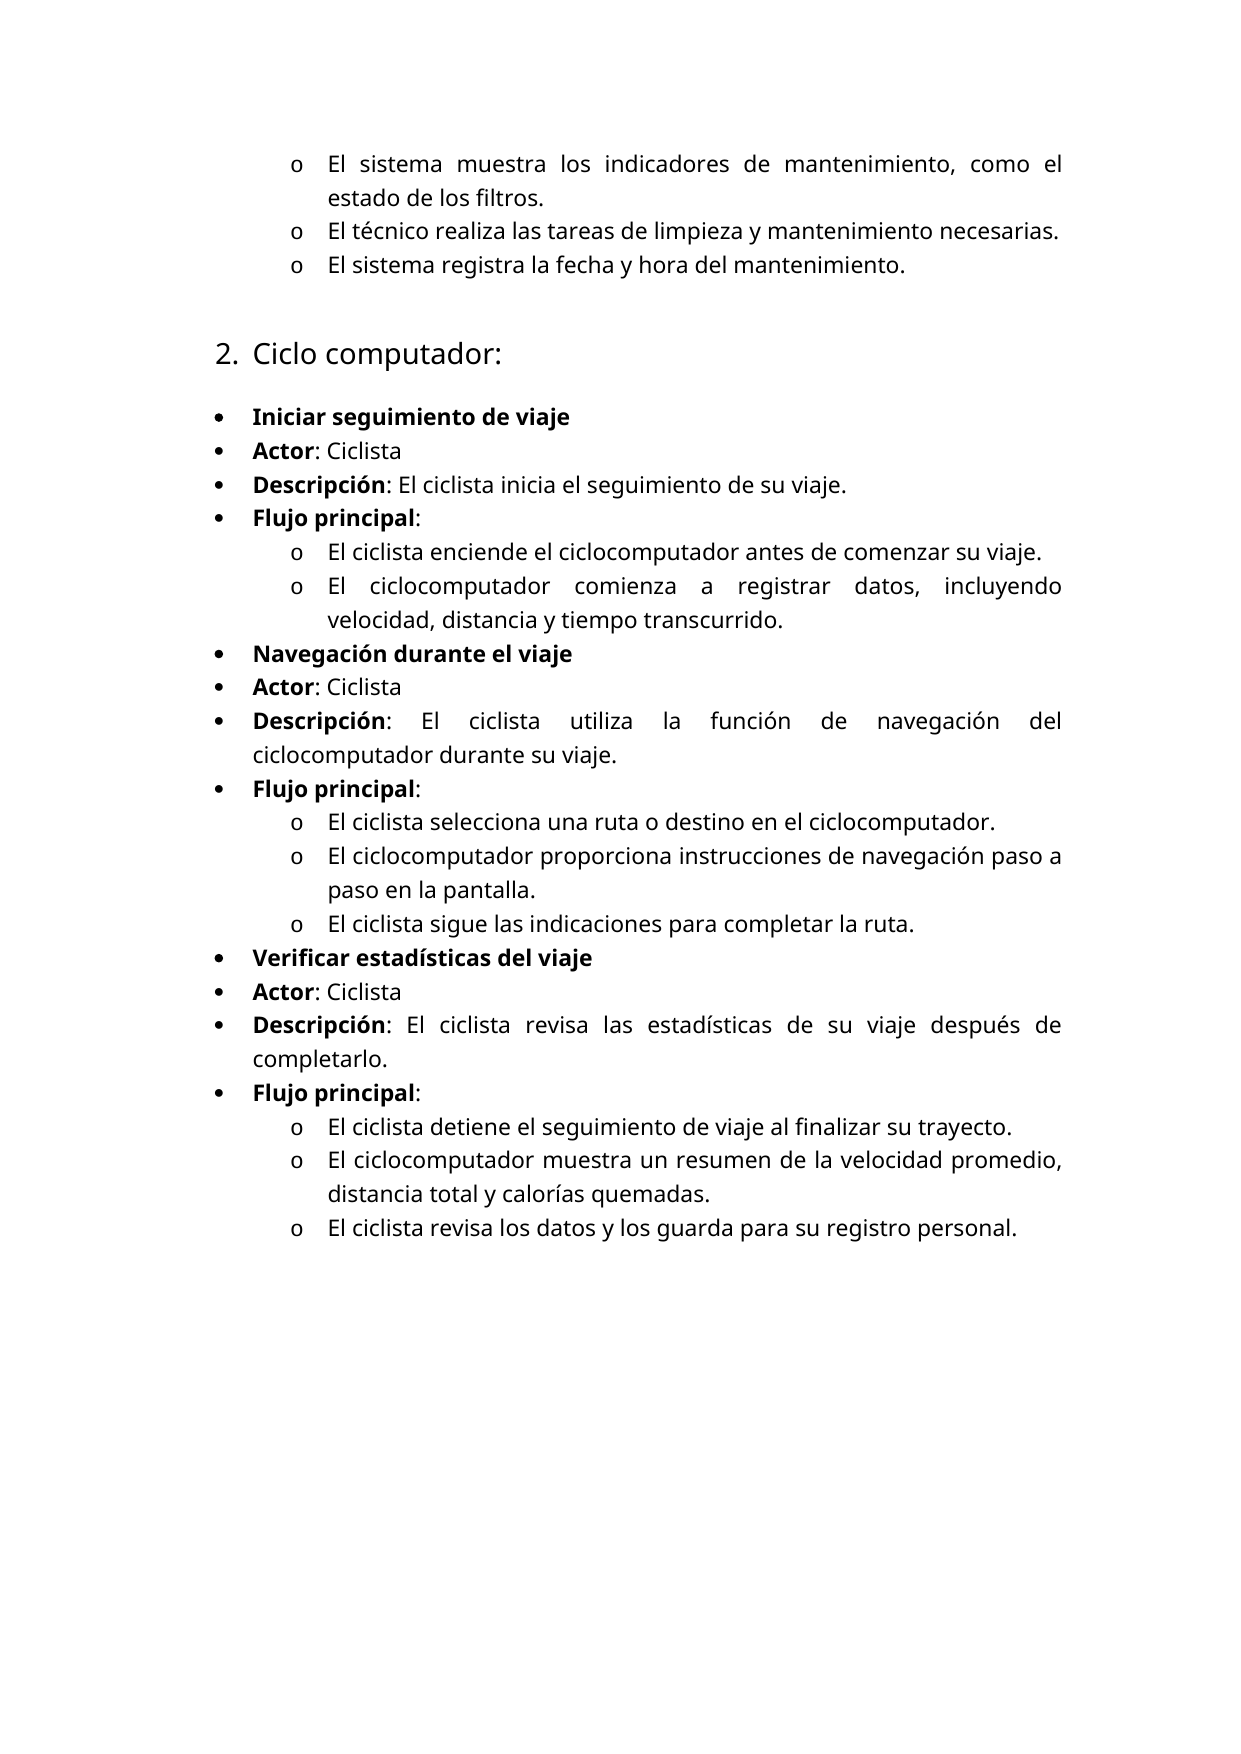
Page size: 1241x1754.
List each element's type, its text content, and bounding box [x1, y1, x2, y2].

list Iniciar seguimiento de viaje [215, 401, 1063, 432]
list Descripción: El ciclista utiliza la función de navegación del ciclocomputador durante su viaje. [215, 705, 1063, 770]
list Descripción: El ciclista inicia el seguimiento de su viaje. [215, 469, 1063, 500]
list Actor: Ciclista [215, 671, 1063, 703]
list Verificar estadísticas del viaje [215, 942, 1063, 973]
list El ciclocomputador proporciona instrucciones de navegación paso a paso en la pantalla. [290, 840, 1063, 905]
list Flujo principal: [215, 502, 1063, 534]
list Flujo principal: [215, 773, 1063, 804]
subtitle Ciclo computador: [215, 333, 1063, 373]
list El sistema muestra los indicadores de mantenimiento, como el estado de los filtros. [290, 148, 1063, 213]
list Flujo principal: [215, 1077, 1063, 1108]
list Actor: Ciclista [215, 975, 1063, 1007]
list El ciclista detiene el seguimiento de viaje al finalizar su trayecto. [290, 1110, 1063, 1142]
list El ciclista revisa los datos y los guarda para su registro personal. [290, 1212, 1063, 1243]
list El ciclista enciende el ciclocomputador antes de comenzar su viaje. [290, 536, 1063, 567]
list El ciclocomputador comienza a registrar datos, incluyendo velocidad, distancia y tiempo transcurrido. [290, 570, 1063, 635]
list El ciclista selecciona una ruta o destino en el ciclocomputador. [290, 806, 1063, 838]
list Actor: Ciclista [215, 435, 1063, 466]
list El ciclista sigue las indicaciones para completar la ruta. [290, 908, 1063, 939]
list Descripción: El ciclista revisa las estadísticas de su viaje después de completarlo. [215, 1009, 1063, 1074]
list El técnico realiza las tareas de limpieza y mantenimiento necesarias. [290, 215, 1063, 247]
list Navegación durante el viaje [215, 638, 1063, 669]
list El sistema registra la fecha y hora del mantenimiento. [290, 249, 1063, 280]
list El ciclocomputador muestra un resumen de la velocidad promedio, distancia total y calorías quemadas. [290, 1144, 1063, 1209]
